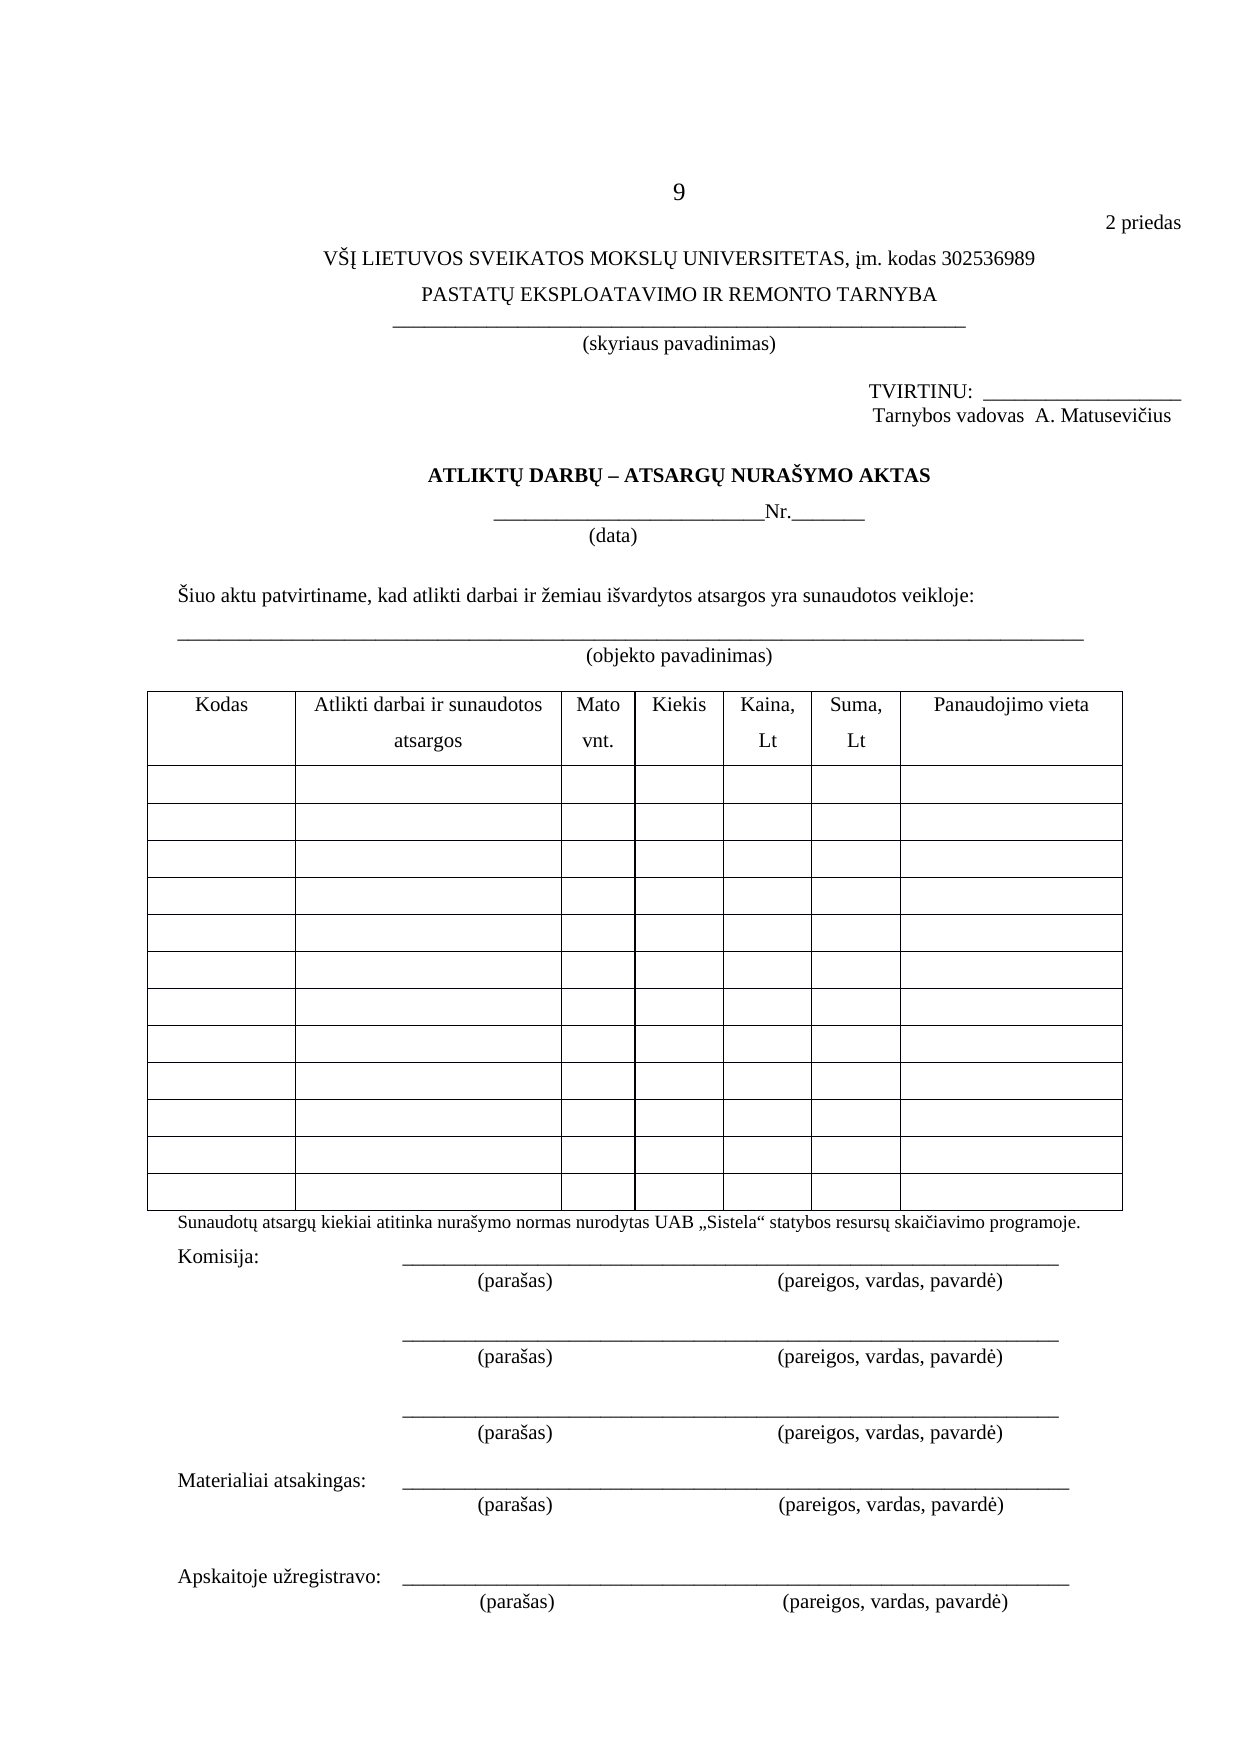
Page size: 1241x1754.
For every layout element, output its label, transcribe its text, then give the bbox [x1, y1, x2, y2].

table_cell [296, 915, 561, 951]
text _______________________________________________________________ [177, 1320, 1181, 1344]
table_cell [812, 1100, 900, 1136]
table_cell [636, 841, 723, 877]
table_cell [562, 878, 634, 914]
table_cell [148, 766, 295, 802]
text (objekto pavadinimas) [177, 643, 1181, 667]
table_cell [148, 989, 295, 1025]
table_cell [724, 915, 811, 951]
table_cell [562, 1026, 634, 1062]
table_cell [812, 1137, 900, 1173]
table_cell [562, 1174, 634, 1210]
table_cell [562, 989, 634, 1025]
table_cell [724, 1026, 811, 1062]
text VŠĮ LIETUVOS SVEIKATOS MOKSLŲ UNIVERSITETAS, įm. kodas 302536989 [177, 246, 1181, 270]
table_cell [901, 1174, 1122, 1210]
table_cell [148, 841, 295, 877]
table_cell [148, 878, 295, 914]
table_cell [296, 841, 561, 877]
table_cell [812, 804, 900, 839]
table_cell [724, 1063, 811, 1099]
table_cell [636, 766, 723, 802]
table_cell [148, 1063, 295, 1099]
table_header Suma, Lt [812, 692, 900, 765]
text Komisija: _______________________________________________________________ [177, 1244, 1181, 1268]
table_cell [901, 804, 1122, 839]
table_cell [296, 989, 561, 1025]
table_cell [901, 878, 1122, 914]
table_cell [812, 989, 900, 1025]
table_cell [148, 1100, 295, 1136]
text (parašas) (pareigos, vardas, pavardė) [177, 1268, 1181, 1292]
table_cell [901, 1063, 1122, 1099]
table_cell [636, 952, 723, 988]
text 9 [177, 177, 1181, 206]
table_cell [296, 766, 561, 802]
text (parašas) (pareigos, vardas, pavardė) [252, 1420, 1181, 1444]
text Materialiai atsakingas: ________________________________________________________________ [177, 1468, 1181, 1492]
table_cell [148, 804, 295, 839]
table_cell [812, 952, 900, 988]
text ATLIKTŲ DARBŲ – ATSARGŲ NURAŠYMO AKTAS [177, 463, 1181, 487]
text _______________________________________________________________ [177, 1396, 1181, 1420]
text Tarnybos vadovas A. Matusevičius [717, 403, 1181, 427]
table_cell [724, 952, 811, 988]
table_cell [296, 1174, 561, 1210]
table_cell [901, 841, 1122, 877]
table_cell [148, 1174, 295, 1210]
table_cell [296, 804, 561, 839]
table_cell [812, 1026, 900, 1062]
table_cell [562, 1063, 634, 1099]
table_header Kodas [148, 692, 295, 765]
table_cell [901, 1137, 1122, 1173]
text (parašas) (pareigos, vardas, pavardė) [402, 1492, 1181, 1516]
text Sunaudotų atsargų kiekiai atitinka nurašymo normas nurodytas UAB „Sistela“ statybos resursų skaičiavimo programoje. [177, 1211, 1181, 1233]
table_cell [562, 915, 634, 951]
text _______________________________________________________________________________________ [177, 619, 1181, 643]
text (data) [177, 523, 1181, 547]
table_cell [636, 1063, 723, 1099]
table_header Atlikti darbai ir sunaudotos atsargos [296, 692, 561, 765]
table_cell [724, 1100, 811, 1136]
table_cell [636, 1100, 723, 1136]
table_cell [636, 915, 723, 951]
table_cell [724, 1137, 811, 1173]
table_cell [148, 952, 295, 988]
table_cell [812, 1063, 900, 1099]
table_cell [148, 1137, 295, 1173]
table_cell [636, 878, 723, 914]
table_cell [296, 878, 561, 914]
table_cell [636, 1174, 723, 1210]
table_cell [901, 915, 1122, 951]
text Apskaitoje užregistravo: ________________________________________________________________ [177, 1564, 1181, 1588]
text Šiuo aktu patvirtiname, kad atlikti darbai ir žemiau išvardytos atsargos yra sunaudotos veikloje: [177, 583, 1181, 607]
text (parašas) (pareigos, vardas, pavardė) [252, 1344, 1181, 1368]
table_cell [562, 766, 634, 802]
table_cell [812, 1174, 900, 1210]
table_cell [901, 989, 1122, 1025]
table_header Mato vnt. [562, 692, 634, 765]
table_cell [636, 804, 723, 839]
table_cell [812, 766, 900, 802]
text __________________________Nr._______ [177, 499, 1181, 523]
table_cell [724, 841, 811, 877]
table_cell [812, 878, 900, 914]
table_cell [636, 1137, 723, 1173]
table_cell [724, 989, 811, 1025]
table_cell [636, 989, 723, 1025]
table_cell [724, 804, 811, 839]
table_cell [901, 952, 1122, 988]
table_cell [296, 1100, 561, 1136]
table_cell [296, 1137, 561, 1173]
table_cell [562, 1100, 634, 1136]
table_cell [562, 804, 634, 839]
table_cell [724, 766, 811, 802]
text TVIRTINU: ___________________ [177, 378, 1181, 403]
table_cell [812, 841, 900, 877]
table_cell [296, 1026, 561, 1062]
table_cell [296, 952, 561, 988]
table_cell [148, 915, 295, 951]
table_cell [901, 766, 1122, 802]
table_header Kiekis [636, 692, 723, 765]
table_cell [724, 878, 811, 914]
table_cell [636, 1026, 723, 1062]
table_cell [562, 1137, 634, 1173]
table_cell [724, 1174, 811, 1210]
table_cell [296, 1063, 561, 1099]
text (parašas) (pareigos, vardas, pavardė) [177, 1588, 1181, 1613]
table_cell [148, 1026, 295, 1062]
table_header Panaudojimo vieta [901, 692, 1122, 765]
text PASTATŲ EKSPLOATAVIMO IR REMONTO TARNYBA [177, 282, 1181, 306]
table_cell [901, 1026, 1122, 1062]
table_cell [562, 841, 634, 877]
table_cell [901, 1100, 1122, 1136]
text 2 priedas [177, 210, 1181, 234]
table_header Kaina, Lt [724, 692, 811, 765]
table_cell [562, 952, 634, 988]
table_cell [812, 915, 900, 951]
text _______________________________________________________ [177, 306, 1181, 330]
text (skyriaus pavadinimas) [177, 330, 1181, 354]
